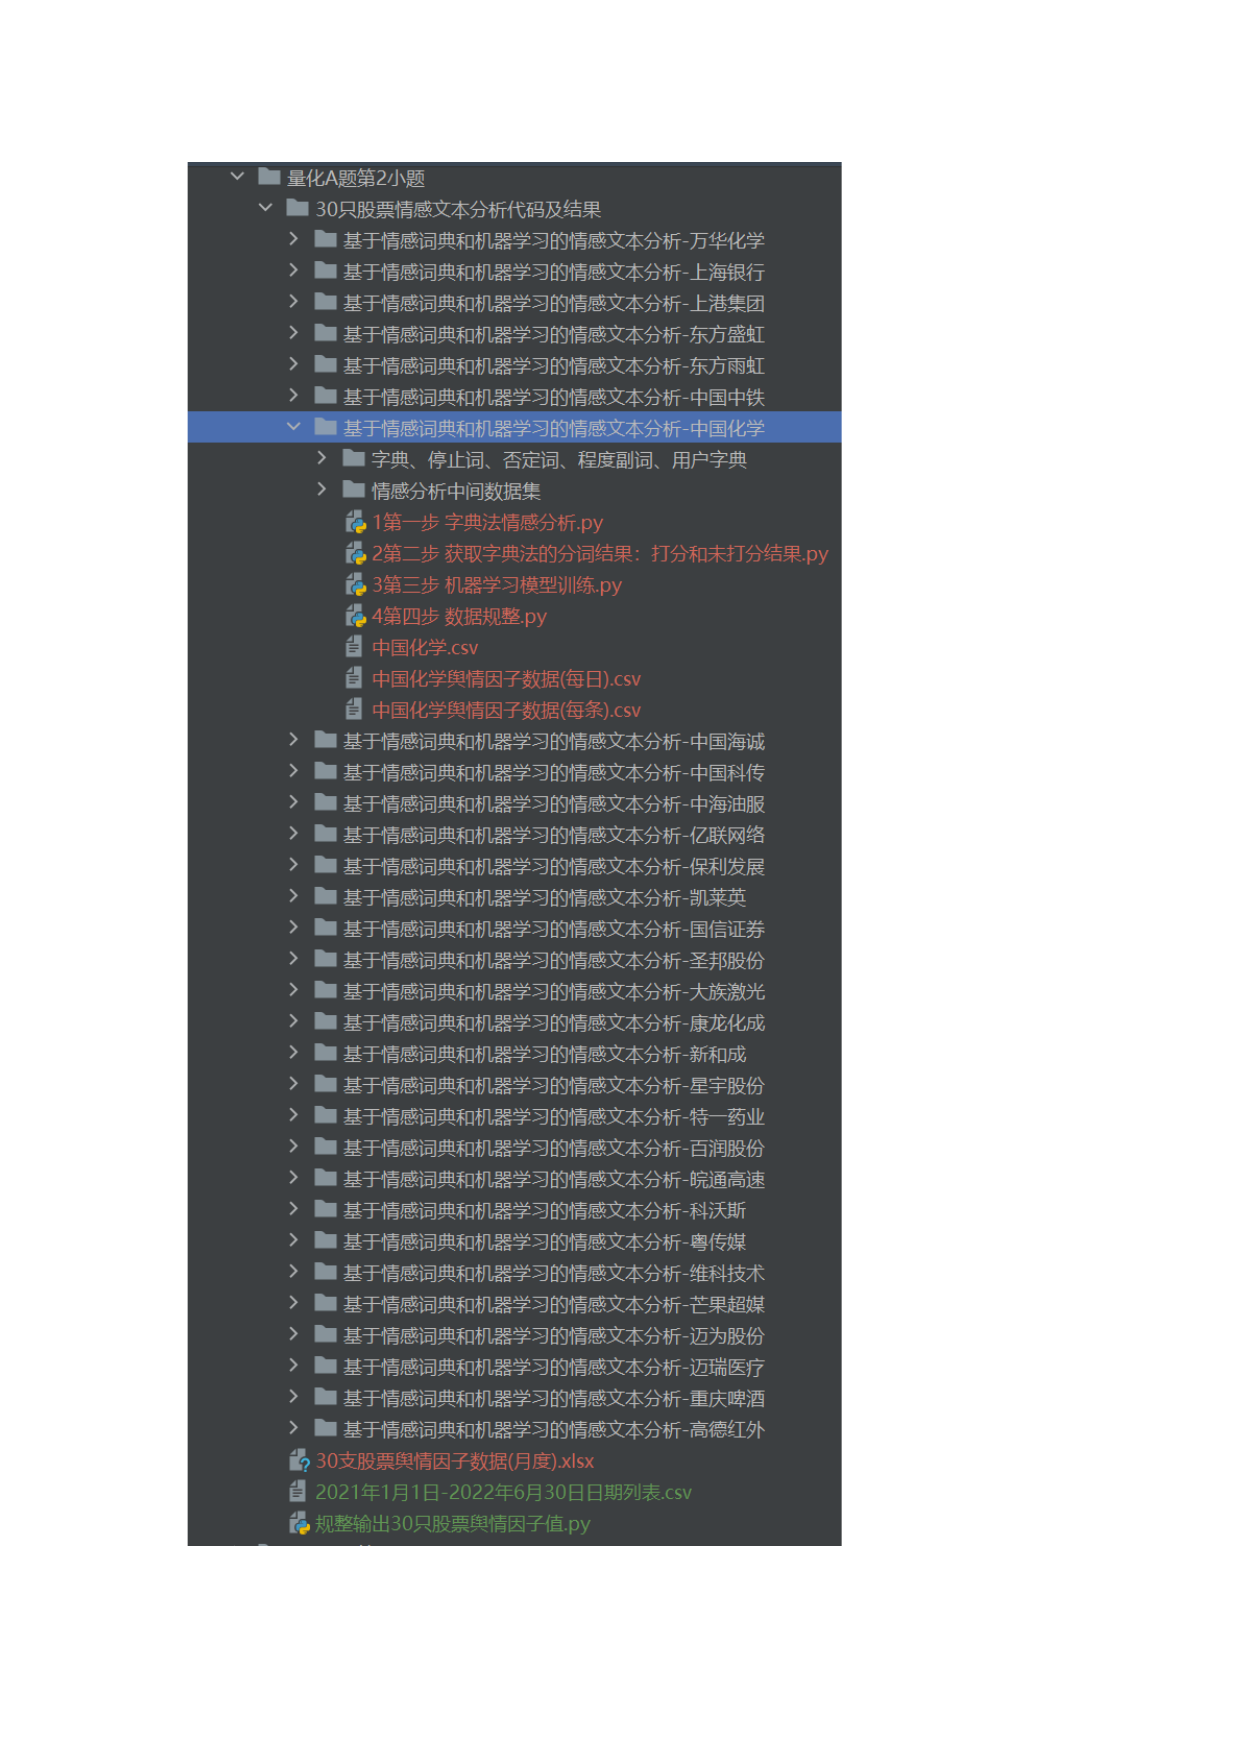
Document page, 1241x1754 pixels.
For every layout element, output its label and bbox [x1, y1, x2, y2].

picture [187, 162, 842, 1546]
